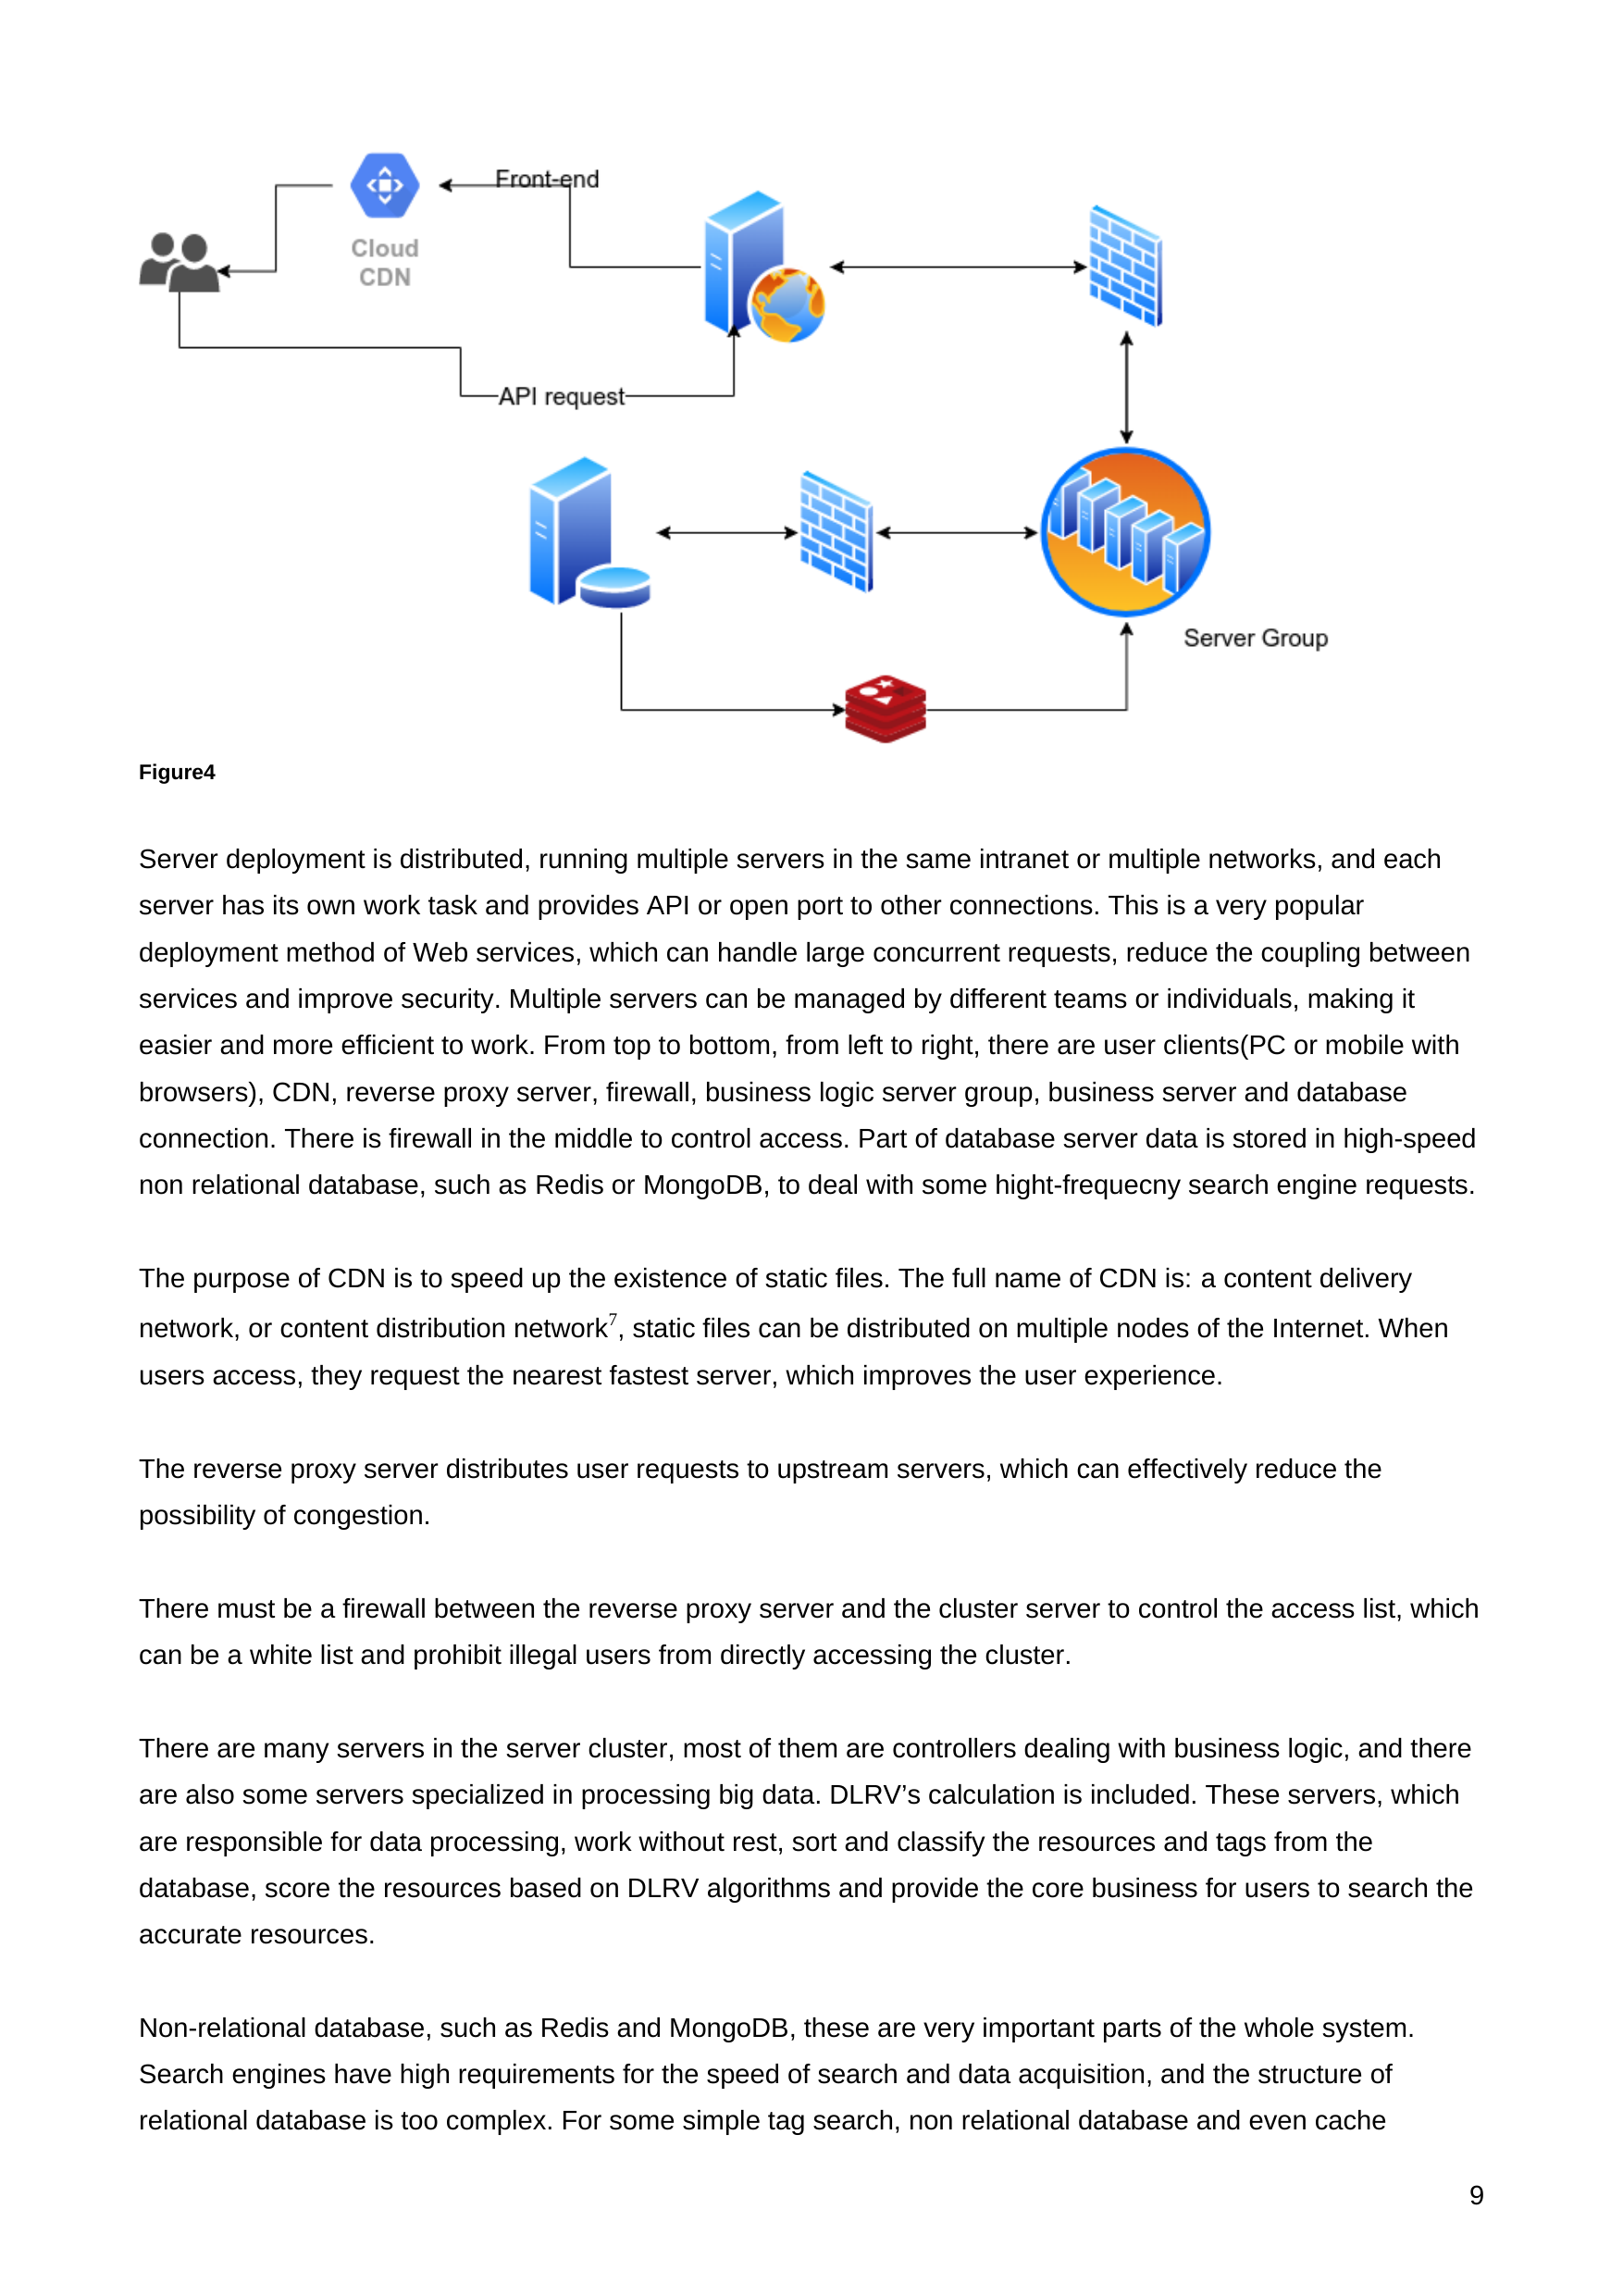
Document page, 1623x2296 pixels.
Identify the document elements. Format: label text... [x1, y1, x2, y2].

text There must be a firewall between the reverse proxy server and the cluster server to control the access list, which can be a white list and prohibit illegal users from directly accessing the cluster. [139, 1593, 1484, 1670]
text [139, 2012, 1484, 2136]
picture [139, 139, 1330, 745]
text There are many servers in the server cluster, most of them are controllers dealing with business logic, and there are also some servers specialized in processing big data. DLRV’s calculation is included. These servers, which are responsible for data processing, work without rest, sort and classify the resources and tags from the database, score the resources based on DLRV algorithms and provide the core business for users to search the accurate resources. [139, 1732, 1484, 1950]
text Figure4 [139, 760, 1484, 785]
text The purpose of CDN is to speed up the existence of static files. The full name of CDN is: a content delivery network, or content distribution network, static files can be distributed on multiple nodes of the Internet. When users access, they request the nearest fastest server, which improves the user experience. [139, 1262, 1484, 1391]
text Server deployment is distributed, running multiple servers in the same intranet or multiple networks, and each server has its own work task and provides API or open port to other connections. This is a very popular deployment method of Web services, which can handle large concurrent requests, reduce the coupling between services and improve security. Multiple servers can be managed by different teams or individuals, making it easier and more efficient to work. From top to bottom, from left to right, there are user clients(PC or mobile with browsers), CDN, reverse proxy server, firewall, business logic server group, business server and database connection. There is firewall in the middle to control access. Part of database server data is stored in high-speed non relational database, such as Redis or MongoDB, to deal with some hight-frequecny search engine requests. [139, 843, 1484, 1200]
text The reverse proxy server distributes user requests to upstream servers, which can effectively reduce the possibility of congestion. [139, 1453, 1484, 1531]
